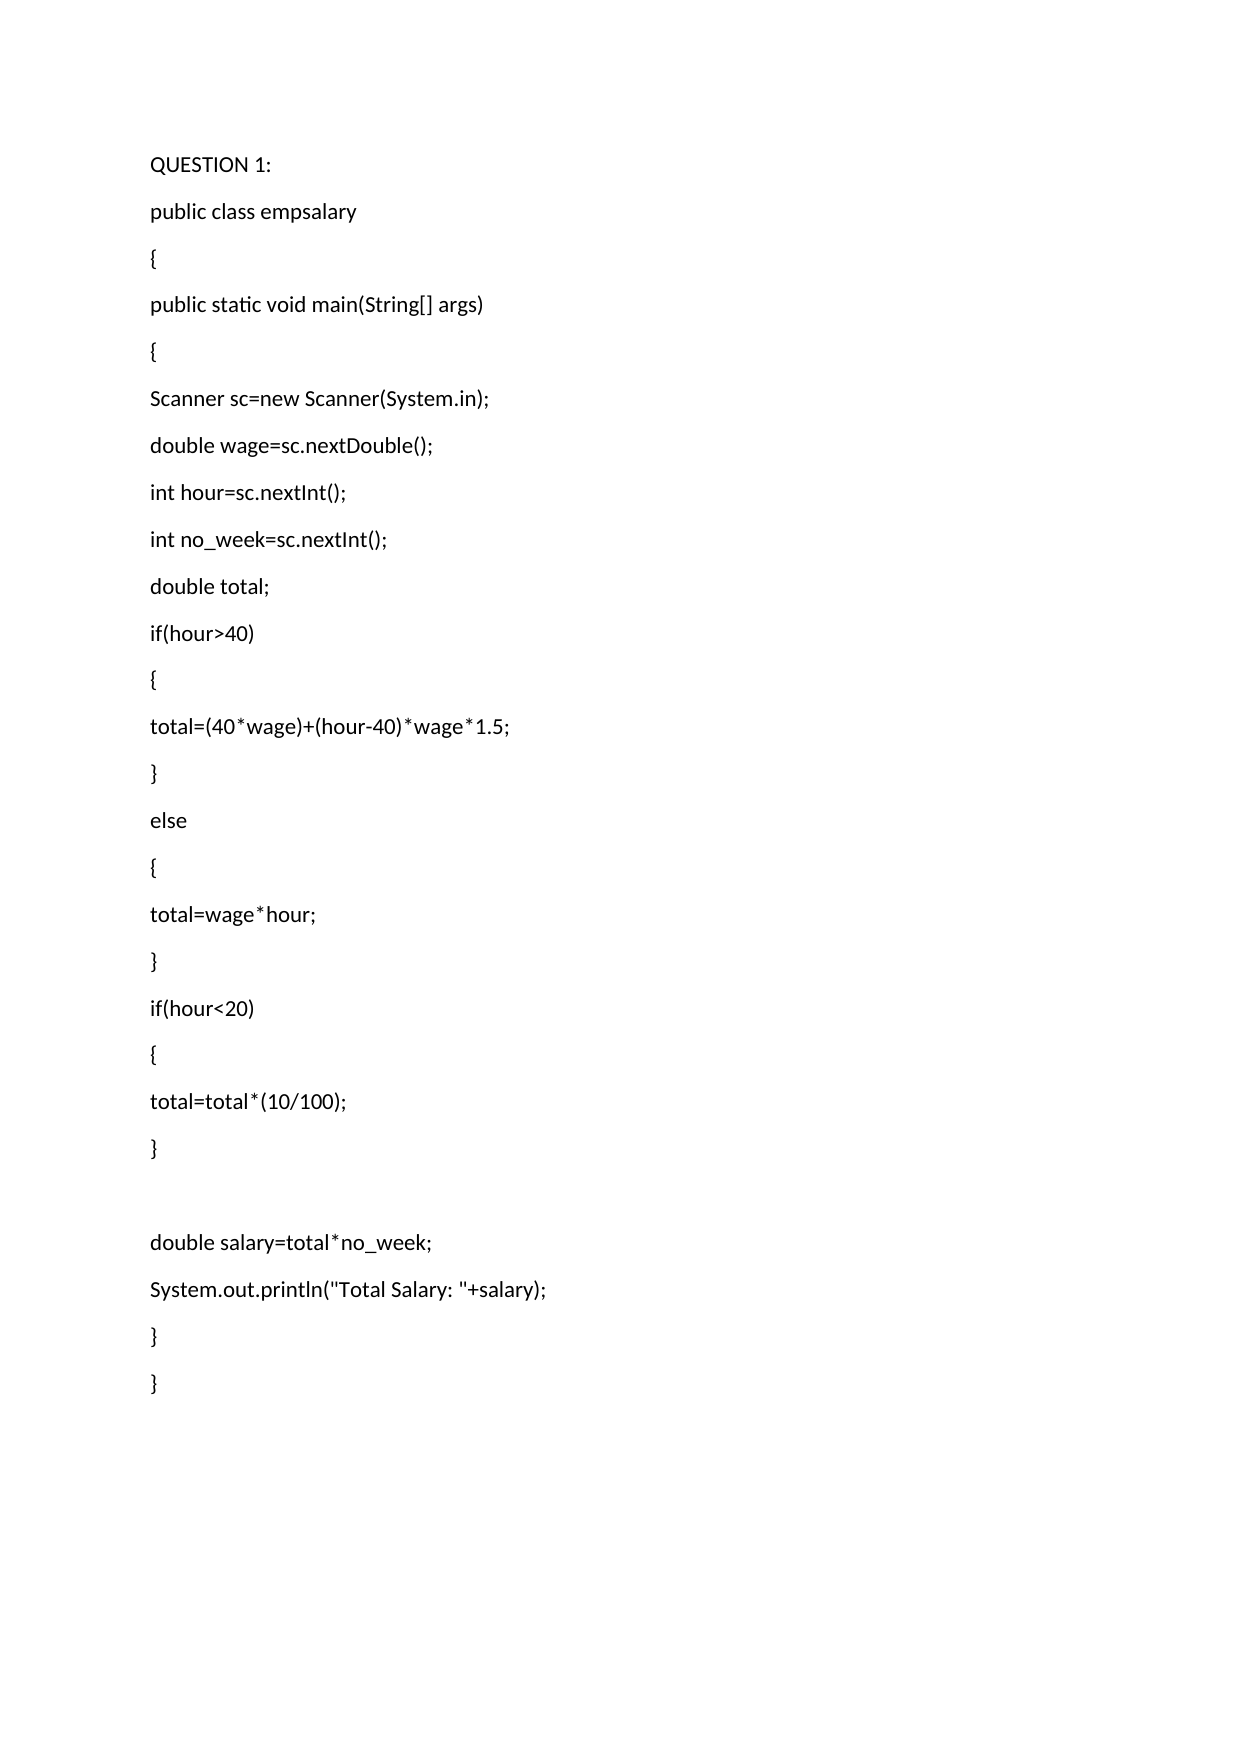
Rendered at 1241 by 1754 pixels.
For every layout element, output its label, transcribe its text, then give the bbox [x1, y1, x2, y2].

text { [150, 853, 1090, 881]
text { [150, 1041, 1090, 1069]
text QUESTION 1: [150, 150, 1090, 178]
text else [150, 806, 1090, 834]
text if(hour<20) [150, 994, 1090, 1022]
text public static void main(String[] args) [150, 291, 1090, 319]
text double total; [150, 572, 1090, 600]
text int hour=sc.nextInt(); [150, 478, 1090, 506]
text Scanner sc=new Scanner(System.in); [150, 384, 1090, 412]
text } [150, 1134, 1090, 1162]
text public class empsalary [150, 197, 1090, 225]
text System.out.println("Total Salary: "+salary); [150, 1275, 1090, 1303]
text } [150, 1322, 1090, 1350]
text int no_week=sc.nextInt(); [150, 525, 1090, 553]
text total=total*(10/100); [150, 1087, 1090, 1116]
text } [150, 947, 1090, 975]
text total=wage*hour; [150, 900, 1090, 928]
text total=(40*wage)+(hour-40)*wage*1.5; [150, 712, 1090, 741]
text { [150, 337, 1090, 366]
text } [150, 1369, 1090, 1397]
text { [150, 244, 1090, 272]
text } [150, 759, 1090, 787]
text double salary=total*no_week; [150, 1228, 1090, 1256]
text double wage=sc.nextDouble(); [150, 431, 1090, 459]
text if(hour>40) [150, 619, 1090, 647]
text { [150, 666, 1090, 694]
